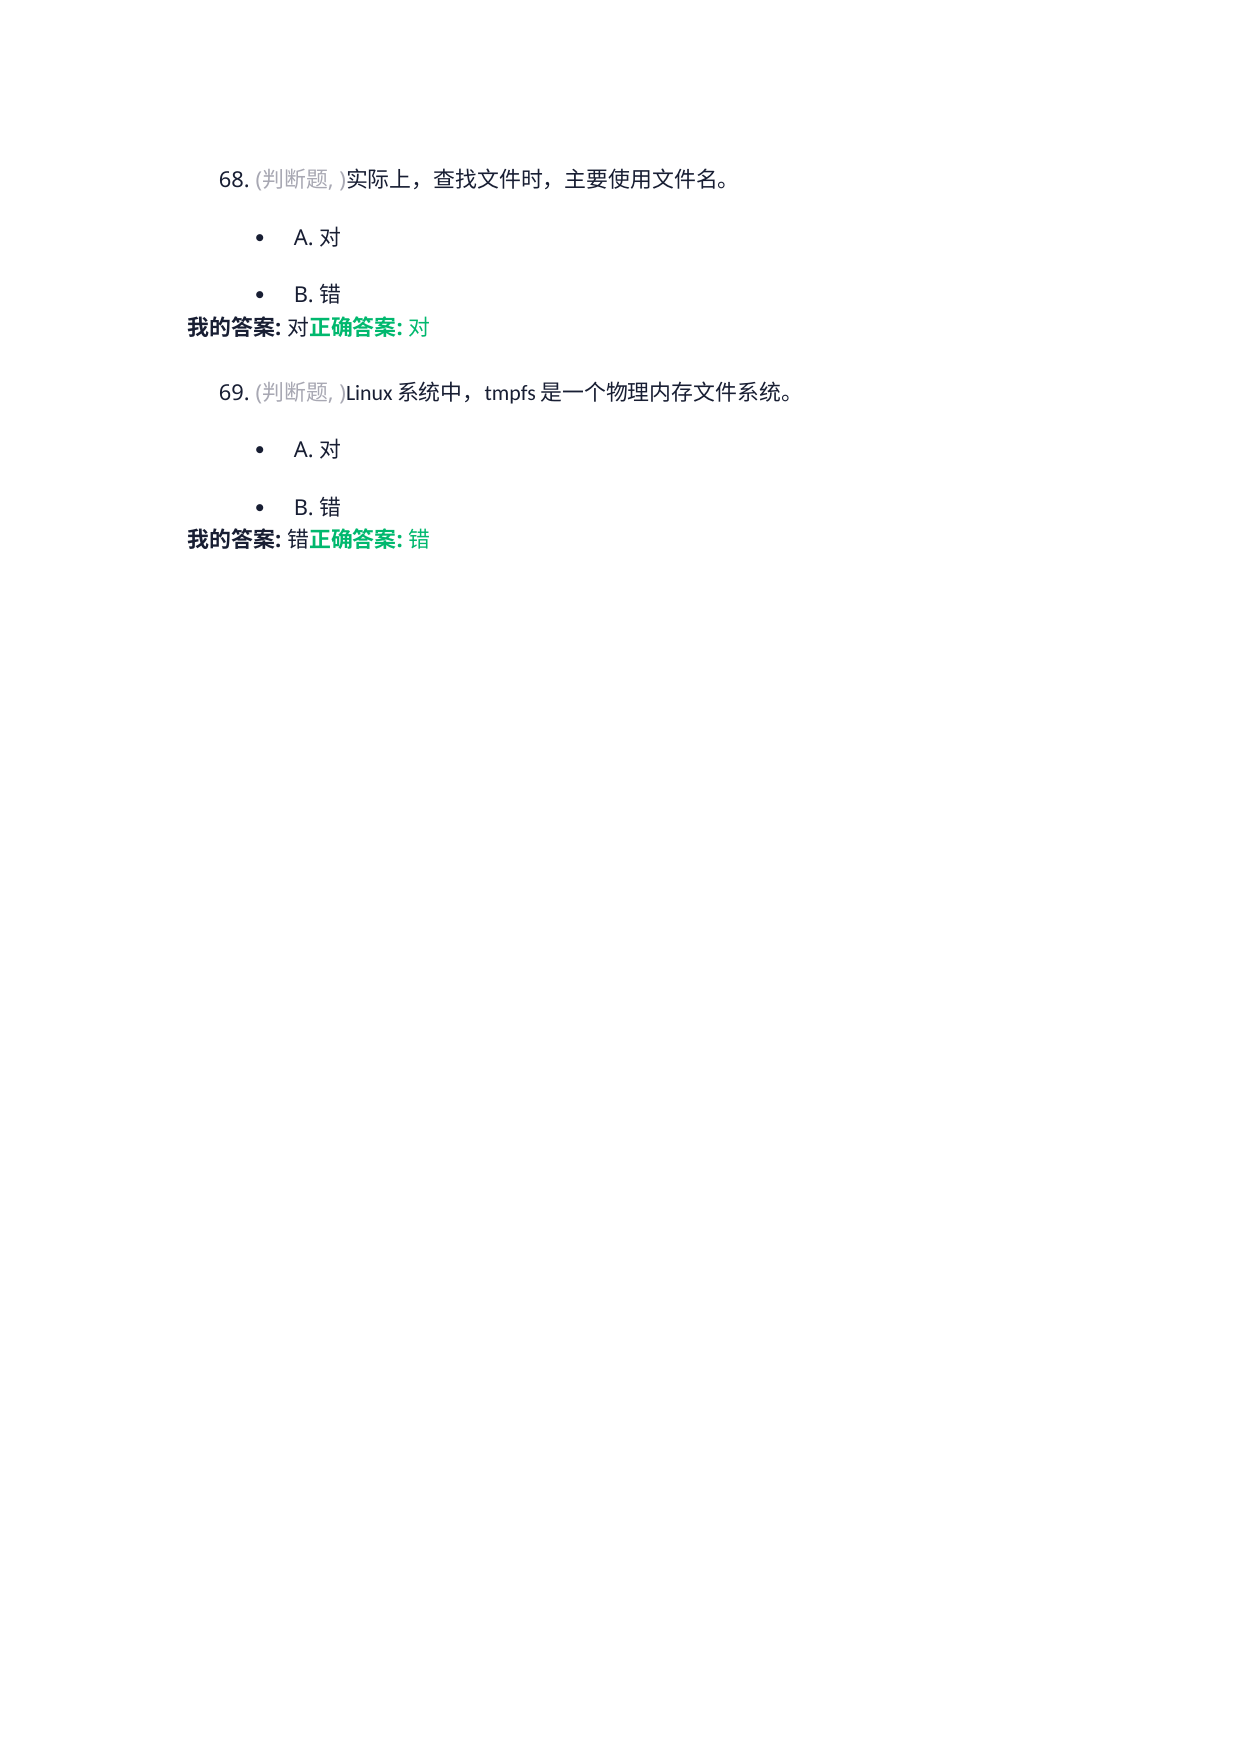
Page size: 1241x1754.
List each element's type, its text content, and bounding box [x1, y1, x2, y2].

subtitle 69. (判断题, )Linux系统中，tmpfs是一个物理内存文件系统。 [219, 374, 1021, 407]
text 我的答案: 对正确答案: 对 [187, 309, 1053, 342]
list A. 对 [256, 432, 1021, 464]
list A. 对 [256, 219, 1021, 252]
list B. 错 [256, 489, 1021, 522]
subtitle 68. (判断题, )实际上，查找文件时，主要使用文件名。 [219, 162, 1021, 194]
text 我的答案: 错正确答案: 错 [187, 522, 1053, 554]
list B. 错 [256, 277, 1021, 309]
